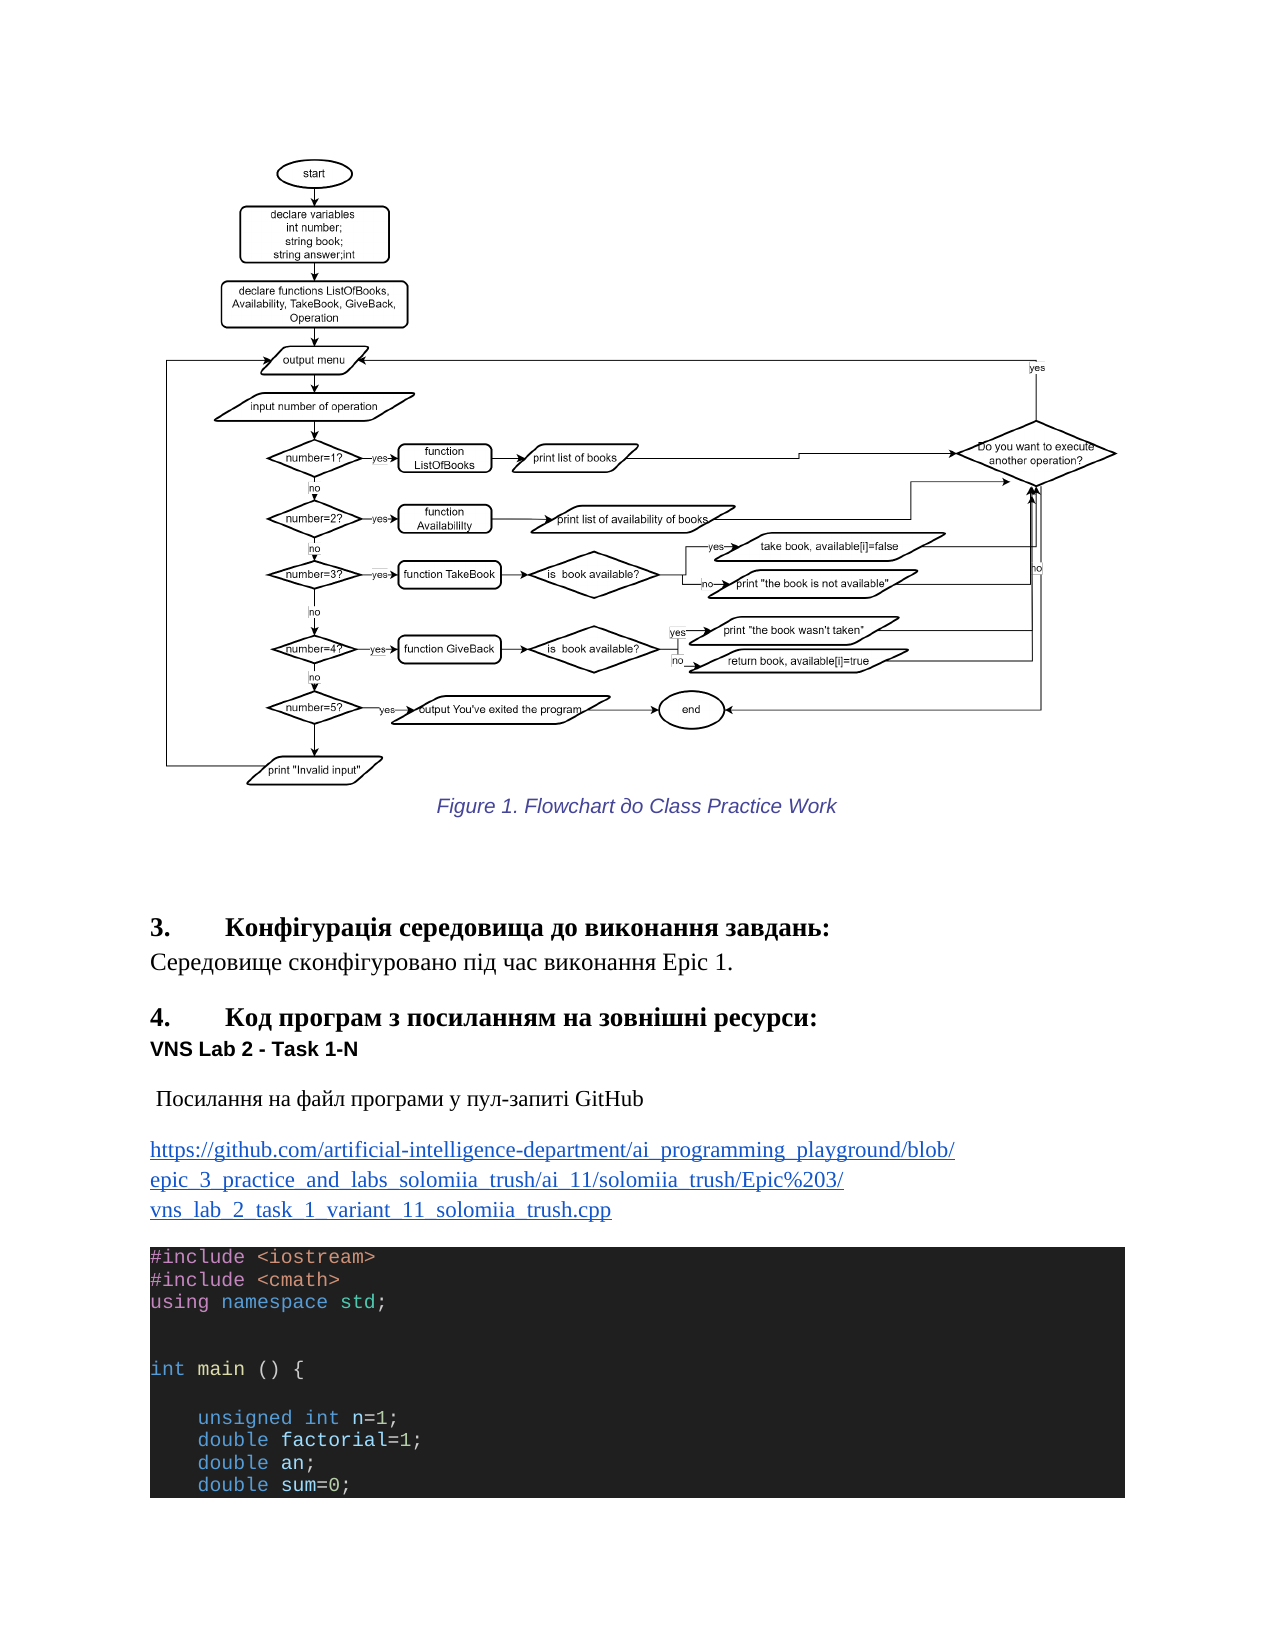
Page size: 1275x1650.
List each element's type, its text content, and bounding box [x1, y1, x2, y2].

text Середовище сконфігуровано під час виконання Epic 1. [150, 947, 1125, 976]
text https://github.com/artificial-intelligence-department/ai_programming_playground/blob/epic_3_practice_and_labs_solomiia_trush/ai_11/solomiia_trush/Epic%203/vns_lab_2_task_1_variant_11_solomiia_trush.cpp [150, 1136, 1125, 1223]
text Figure 1. Flowchart до Class Practice Work [150, 794, 1125, 818]
text double factorial=1; [150, 1430, 1125, 1453]
picture [150, 150, 1125, 794]
text VNS Lab 2 - Task 1-N [150, 1036, 1125, 1060]
text #include <iostream> [150, 1247, 1125, 1270]
text Посилання на файл програми у пул-запиті GitHub [150, 1085, 1125, 1111]
subtitle 3. Конфігурація середовища до виконання завдань: [150, 911, 1125, 942]
text double sum=0; [150, 1475, 1125, 1498]
subtitle 4. Код програм з посиланням на зовнішні ресурси: [150, 1001, 1125, 1032]
text unsigned int n=1; [150, 1408, 1125, 1430]
text using namespace std; [150, 1292, 1125, 1314]
text double an; [150, 1453, 1125, 1475]
text int main () { [150, 1359, 1125, 1382]
text #include <cmath> [150, 1270, 1125, 1292]
